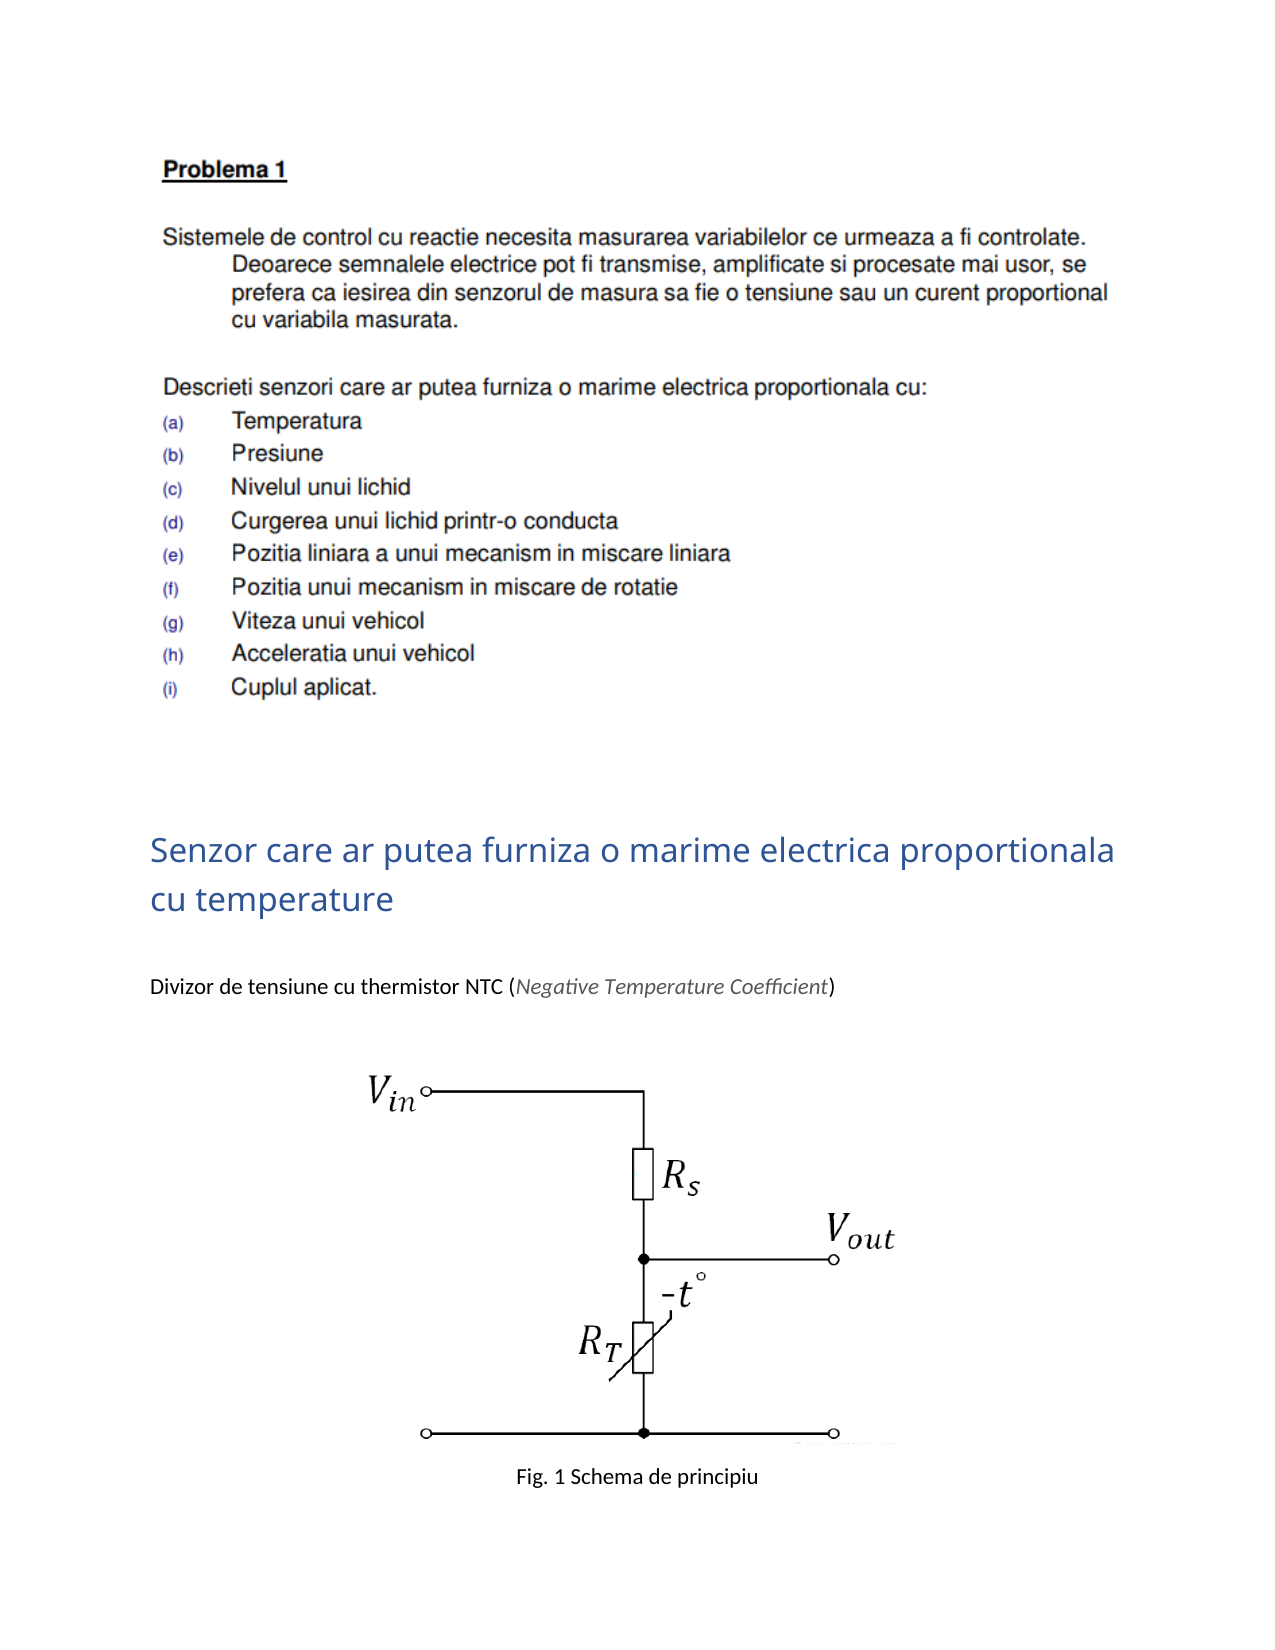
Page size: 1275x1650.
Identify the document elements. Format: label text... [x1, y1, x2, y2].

text Fig. 1 Schema de principiu [150, 1462, 1125, 1490]
subtitle Senzor care ar putea furniza o marime electrica proportionala cu temperature [150, 827, 1125, 921]
text Divizor de tensiune cu thermistor NTC (Negative Temperature Coefficient) [150, 972, 1125, 1000]
picture [150, 150, 1125, 707]
picture [360, 1065, 915, 1444]
